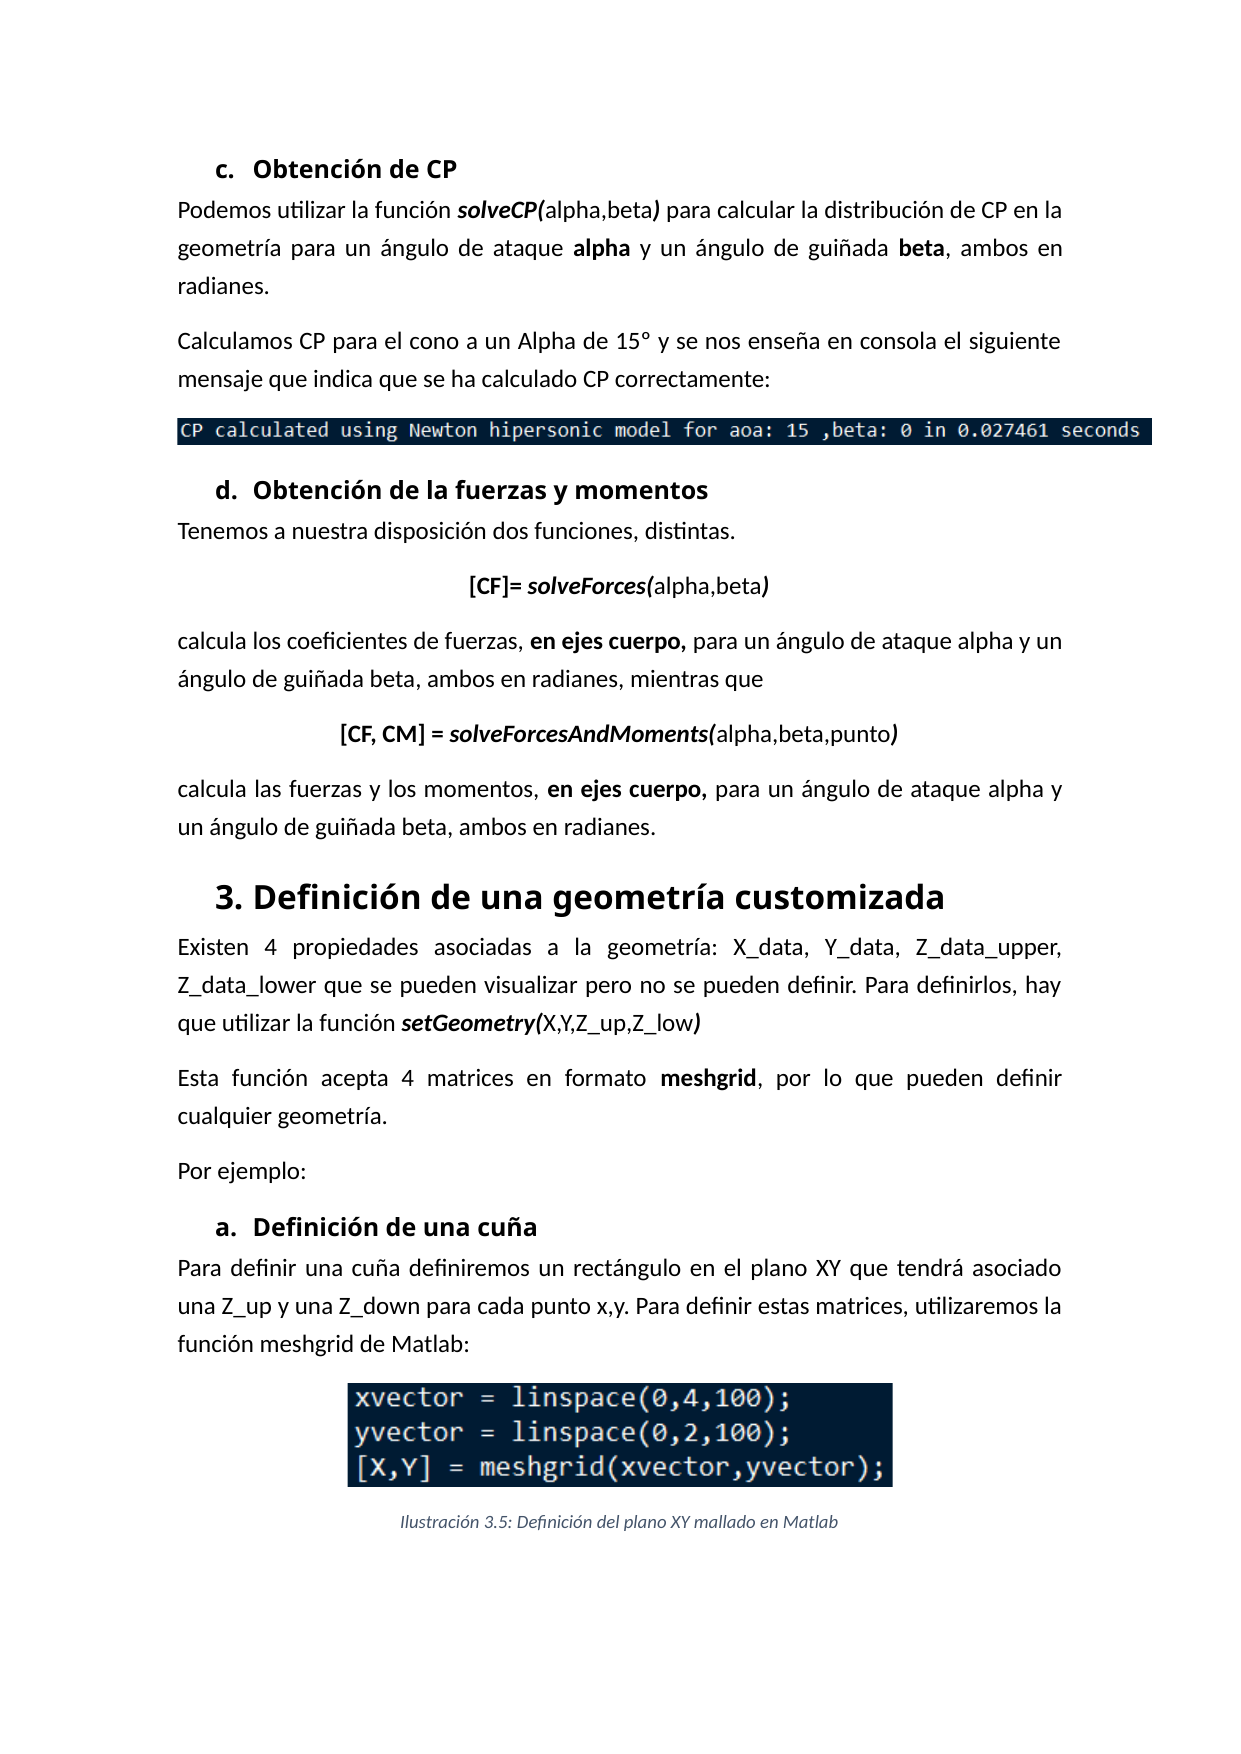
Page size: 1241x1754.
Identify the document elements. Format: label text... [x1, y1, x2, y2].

subtitle Obtención de la fuerzas y momentos [215, 473, 1063, 507]
text calcula los coeficientes de fuerzas, en ejes cuerpo, para un ángulo de ataque alpha y un ángulo de guiñada beta, ambos en radianes, mientras que [177, 625, 1063, 694]
text Existen 4 propiedades asociadas a la geometría: X_data, Y_data, Z_data_upper, Z_data_lower que se pueden visualizar pero no se pueden definir. Para definirlos, hay que utilizar la función setGeometry(X,Y,Z_up,Z_low) [177, 931, 1063, 1038]
text Calculamos CP para el cono a un Alpha de 15º y se nos enseña en consola el siguiente mensaje que indica que se ha calculado CP correctamente: [177, 325, 1063, 394]
text Tenemos a nuestra disposición dos funciones, distintas. [177, 516, 1063, 546]
subtitle Definición de una cuña [215, 1209, 1063, 1244]
subtitle Obtención de CP [215, 152, 1063, 186]
text Por ejemplo: [177, 1155, 1063, 1185]
subtitle Definición de una geometría customizada [215, 874, 1063, 919]
text Podemos utilizar la función solveCP(alpha,beta) para calcular la distribución de CP en la geometría para un ángulo de ataque alpha y un ángulo de guiñada beta, ambos en radianes. [177, 194, 1063, 301]
text [CF]= solveForces(alpha,beta) [177, 570, 1063, 601]
text calcula las fuerzas y los momentos, en ejes cuerpo, para un ángulo de ataque alpha y un ángulo de guiñada beta, ambos en radianes. [177, 773, 1063, 841]
text Para definir una cuña definiremos un rectángulo en el plano XY que tendrá asociado una Z_up y una Z_down para cada punto x,y. Para definir estas matrices, utilizaremos la función meshgrid de Matlab: [177, 1252, 1063, 1359]
text [CF, CM] = solveForcesAndMoments(alpha,beta,punto) [177, 718, 1063, 748]
text Esta función acepta 4 matrices en formato meshgrid, por lo que pueden definir cualquier geometría. [177, 1062, 1063, 1131]
picture [347, 1383, 893, 1487]
picture [177, 418, 1152, 445]
